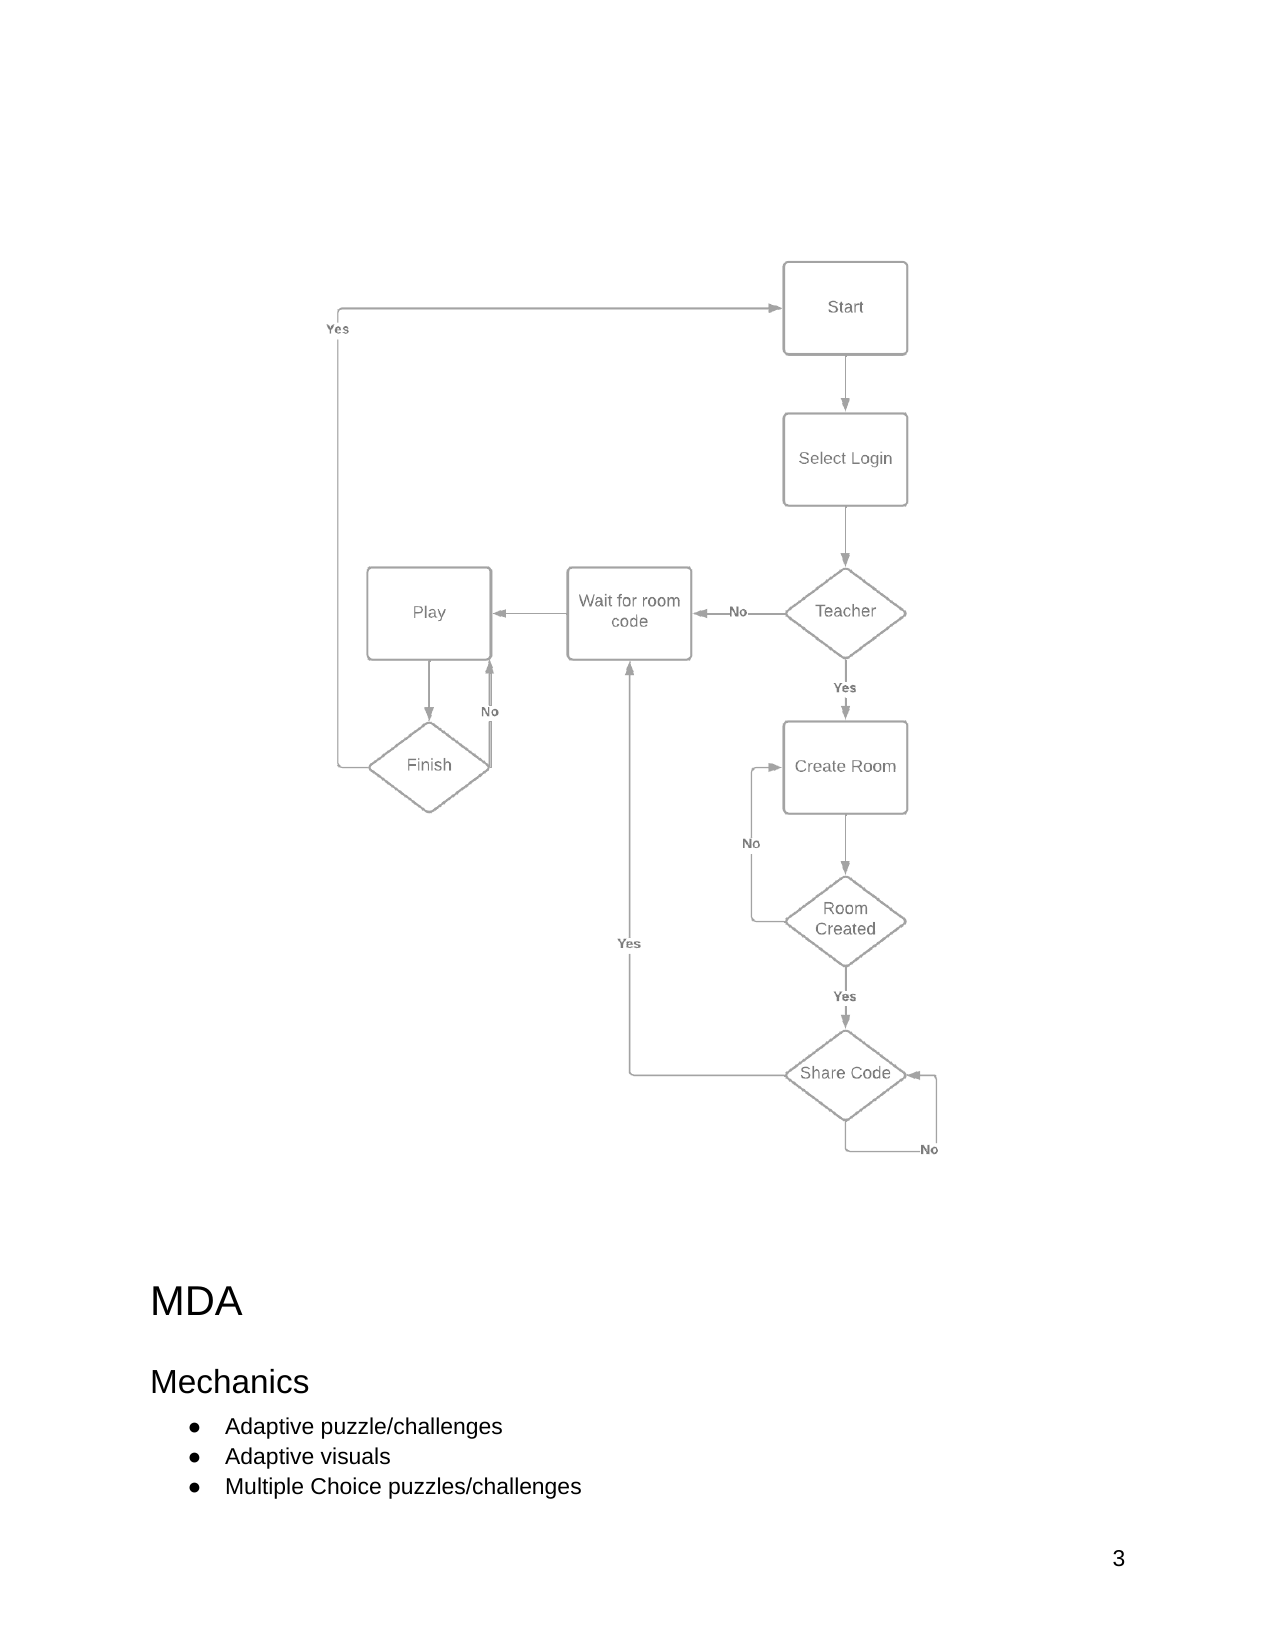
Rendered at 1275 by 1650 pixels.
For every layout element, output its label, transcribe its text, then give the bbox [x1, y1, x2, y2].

subtitle Mechanics [150, 1362, 1125, 1400]
list Multiple Choice puzzles/challenges [187, 1473, 1125, 1499]
list Adaptive visuals [187, 1443, 1125, 1469]
list Adaptive puzzle/challenges [187, 1413, 1125, 1439]
subtitle MDA [150, 1276, 1125, 1324]
picture [307, 182, 967, 1182]
